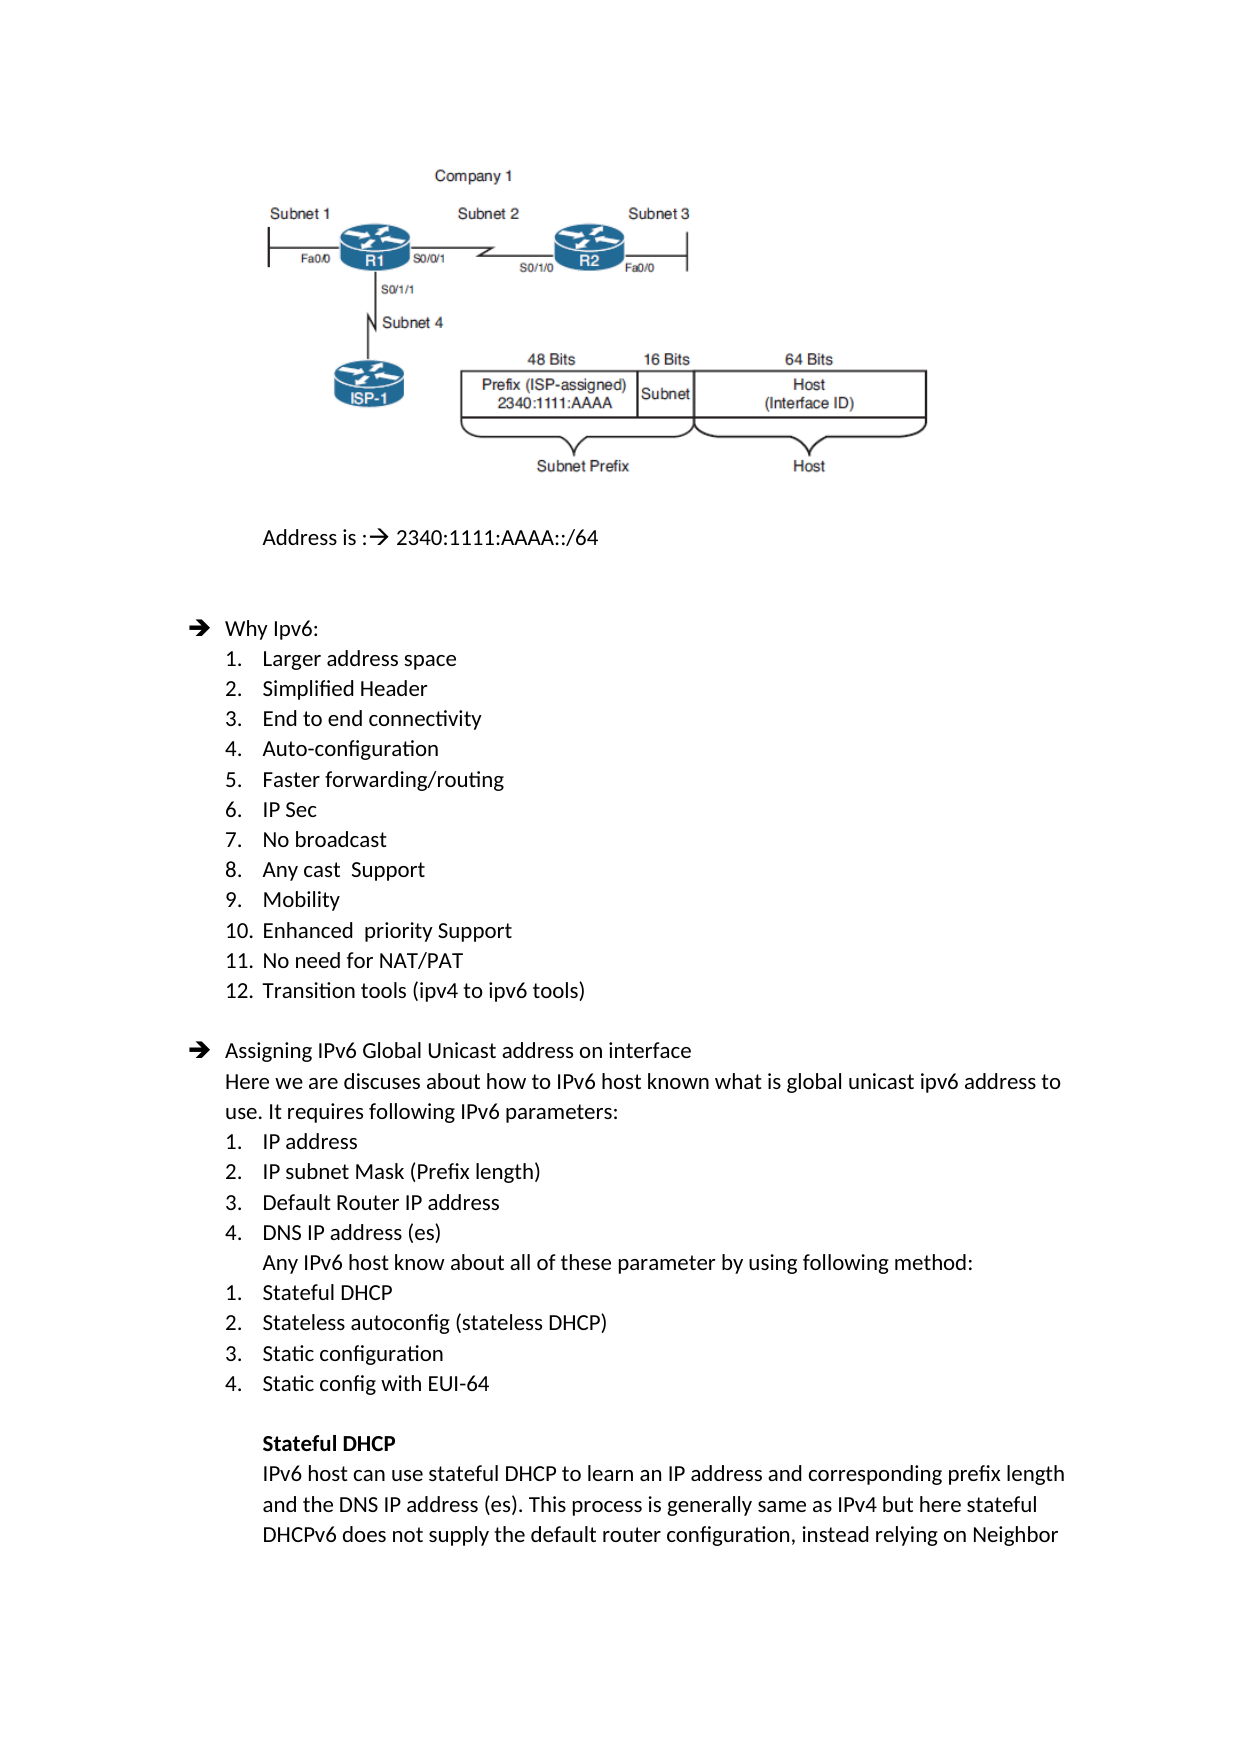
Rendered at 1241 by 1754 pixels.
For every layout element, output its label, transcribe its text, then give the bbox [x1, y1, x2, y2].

list Auto-configuration [225, 734, 1090, 762]
list Stateful DHCP [225, 1278, 1090, 1306]
list Faster forwarding/routing [225, 765, 1090, 793]
list Transition tools (ipv4 to ipv6 tools) [225, 976, 1090, 1004]
list End to end connectivity [225, 704, 1090, 732]
list IP subnet Mask (Prefix length) [225, 1157, 1090, 1185]
list No broadcast [225, 825, 1090, 853]
list Stateless autoconfig (stateless DHCP) [225, 1308, 1090, 1336]
list Assigning IPv6 Global Unicast address on interface [187, 1037, 1090, 1064]
list Mobility [225, 886, 1090, 913]
list Why Ipv6: [187, 614, 1090, 642]
list No need for NAT/PAT [225, 946, 1090, 974]
list Enhanced priority Support [225, 916, 1090, 944]
list Static config with EUI-64 [225, 1369, 1090, 1397]
list Simplified Header [225, 674, 1090, 702]
list DNS IP address (es) [225, 1218, 1090, 1246]
list IP Sec [225, 795, 1090, 823]
list IP address [225, 1127, 1090, 1155]
list Any cast Support [225, 855, 1090, 883]
picture [262, 150, 965, 491]
list Address is : 2340:1111:AAAA::/64 [262, 523, 1090, 551]
list Default Router IP address [225, 1188, 1090, 1216]
list Here we are discuses about how to IPv6 host known what is global unicast ipv6 address to use. It requires following IPv6 parameters: [225, 1067, 1090, 1125]
list Larger address space [225, 644, 1090, 672]
list Any IPv6 host know about all of these parameter by using following method: [262, 1248, 1090, 1276]
list Stateful DHCP [262, 1429, 1090, 1457]
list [262, 1459, 1090, 1548]
list Static configuration [225, 1339, 1090, 1367]
